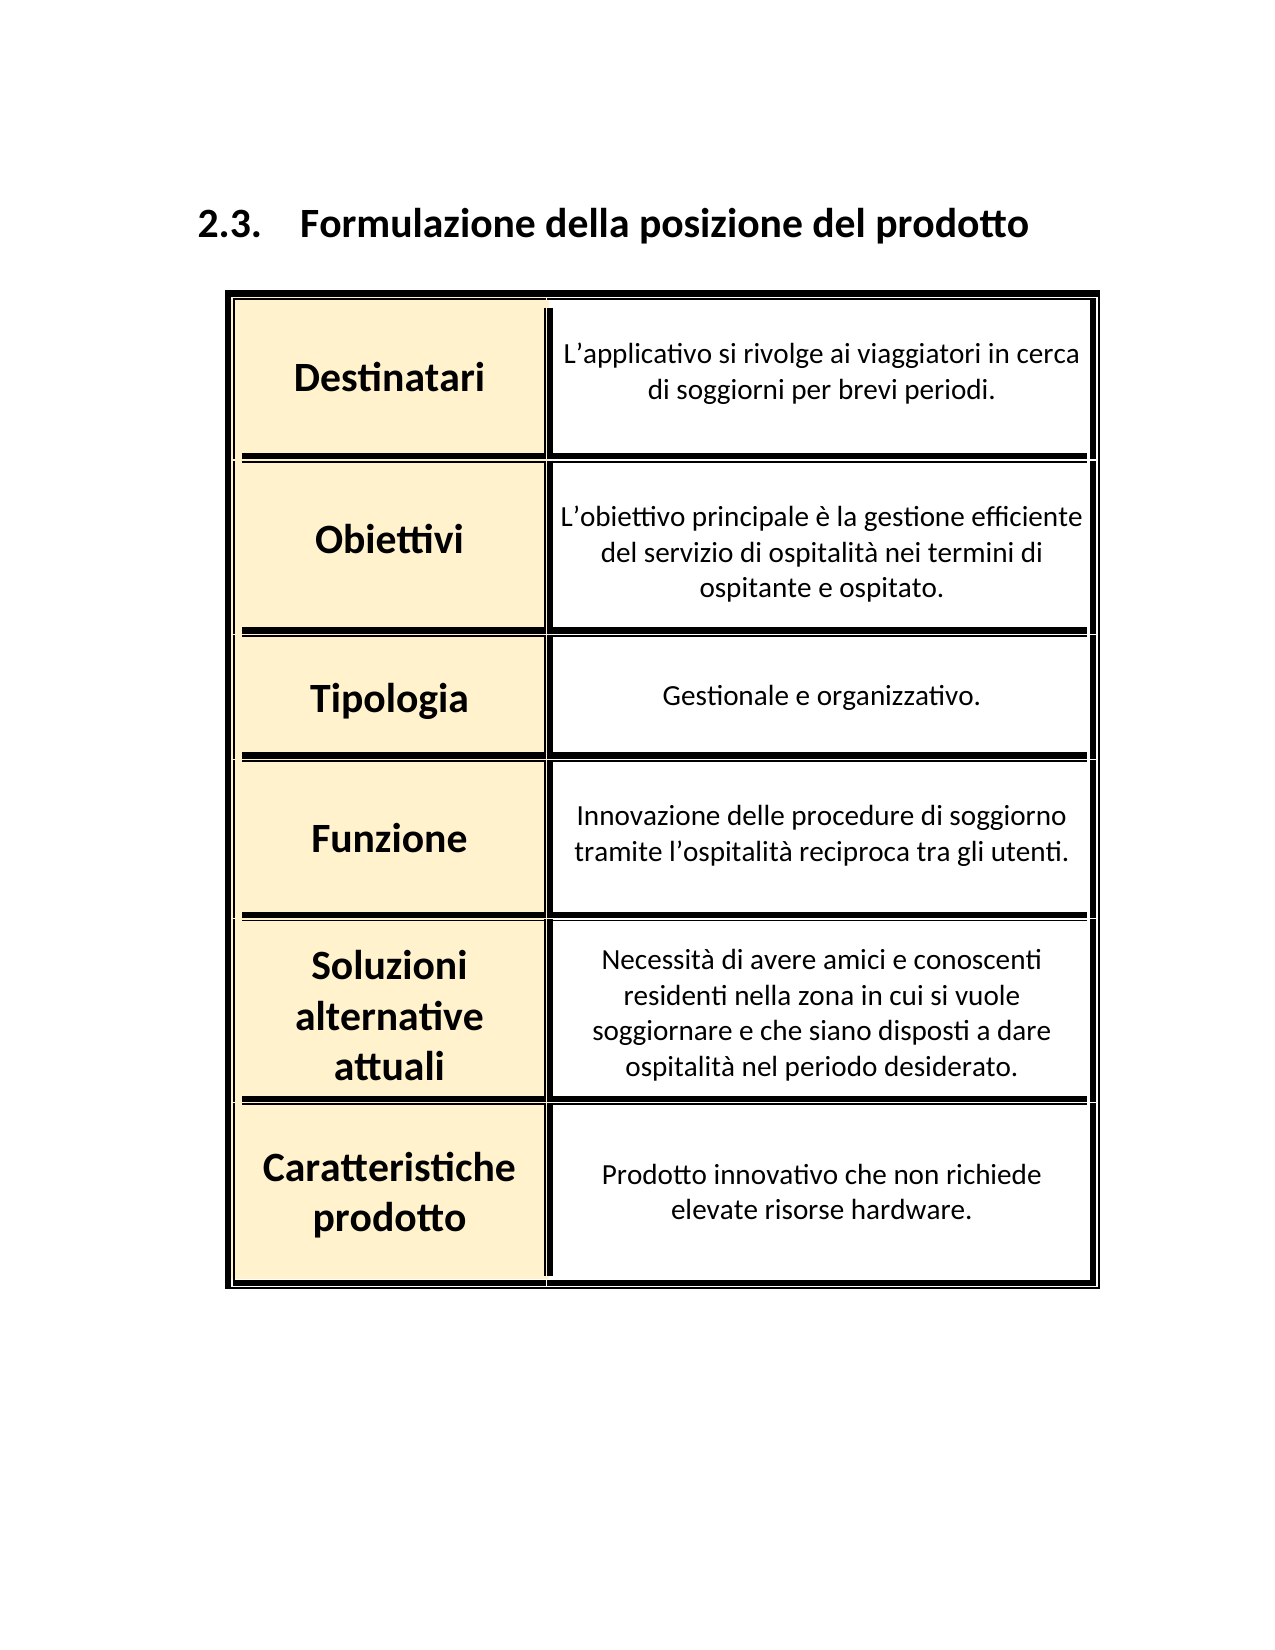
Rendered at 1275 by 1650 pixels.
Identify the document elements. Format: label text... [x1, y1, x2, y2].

table_cell Necessità di avere amici e conoscenti residenti nella zona in cui si vuole soggiornare e che siano disposti a dare ospitalità nel periodo desiderato. [549, 972, 1095, 1156]
table_cell Caratteristiche prodotto [231, 1156, 549, 1340]
table_cell Soluzioni alternative attuali [231, 972, 549, 1156]
table_cell Tipologia [231, 688, 549, 813]
table_cell L’obiettivo principale è la gestione efficiente del servizio di ospitalità nei termini di ospitante e ospitato. [549, 514, 1095, 688]
table_cell Prodotto innovativo che non richiede elevate risorse hardware. [549, 1156, 1095, 1340]
table_cell Obiettivi [231, 514, 549, 688]
table_cell Innovazione delle procedure di soggiorno tramite l’ospitalità reciproca tra gli utenti. [549, 813, 1095, 972]
table_cell Funzione [231, 813, 549, 972]
table_header L’applicativo si rivolge ai viaggiatori in cerca di soggiorni per brevi periodi. [549, 360, 1090, 514]
table_header Destinatari [231, 357, 549, 514]
subtitle Formulazione della posizione del prodotto [197, 257, 1125, 348]
table_cell Gestionale e organizzativo. [549, 688, 1095, 813]
